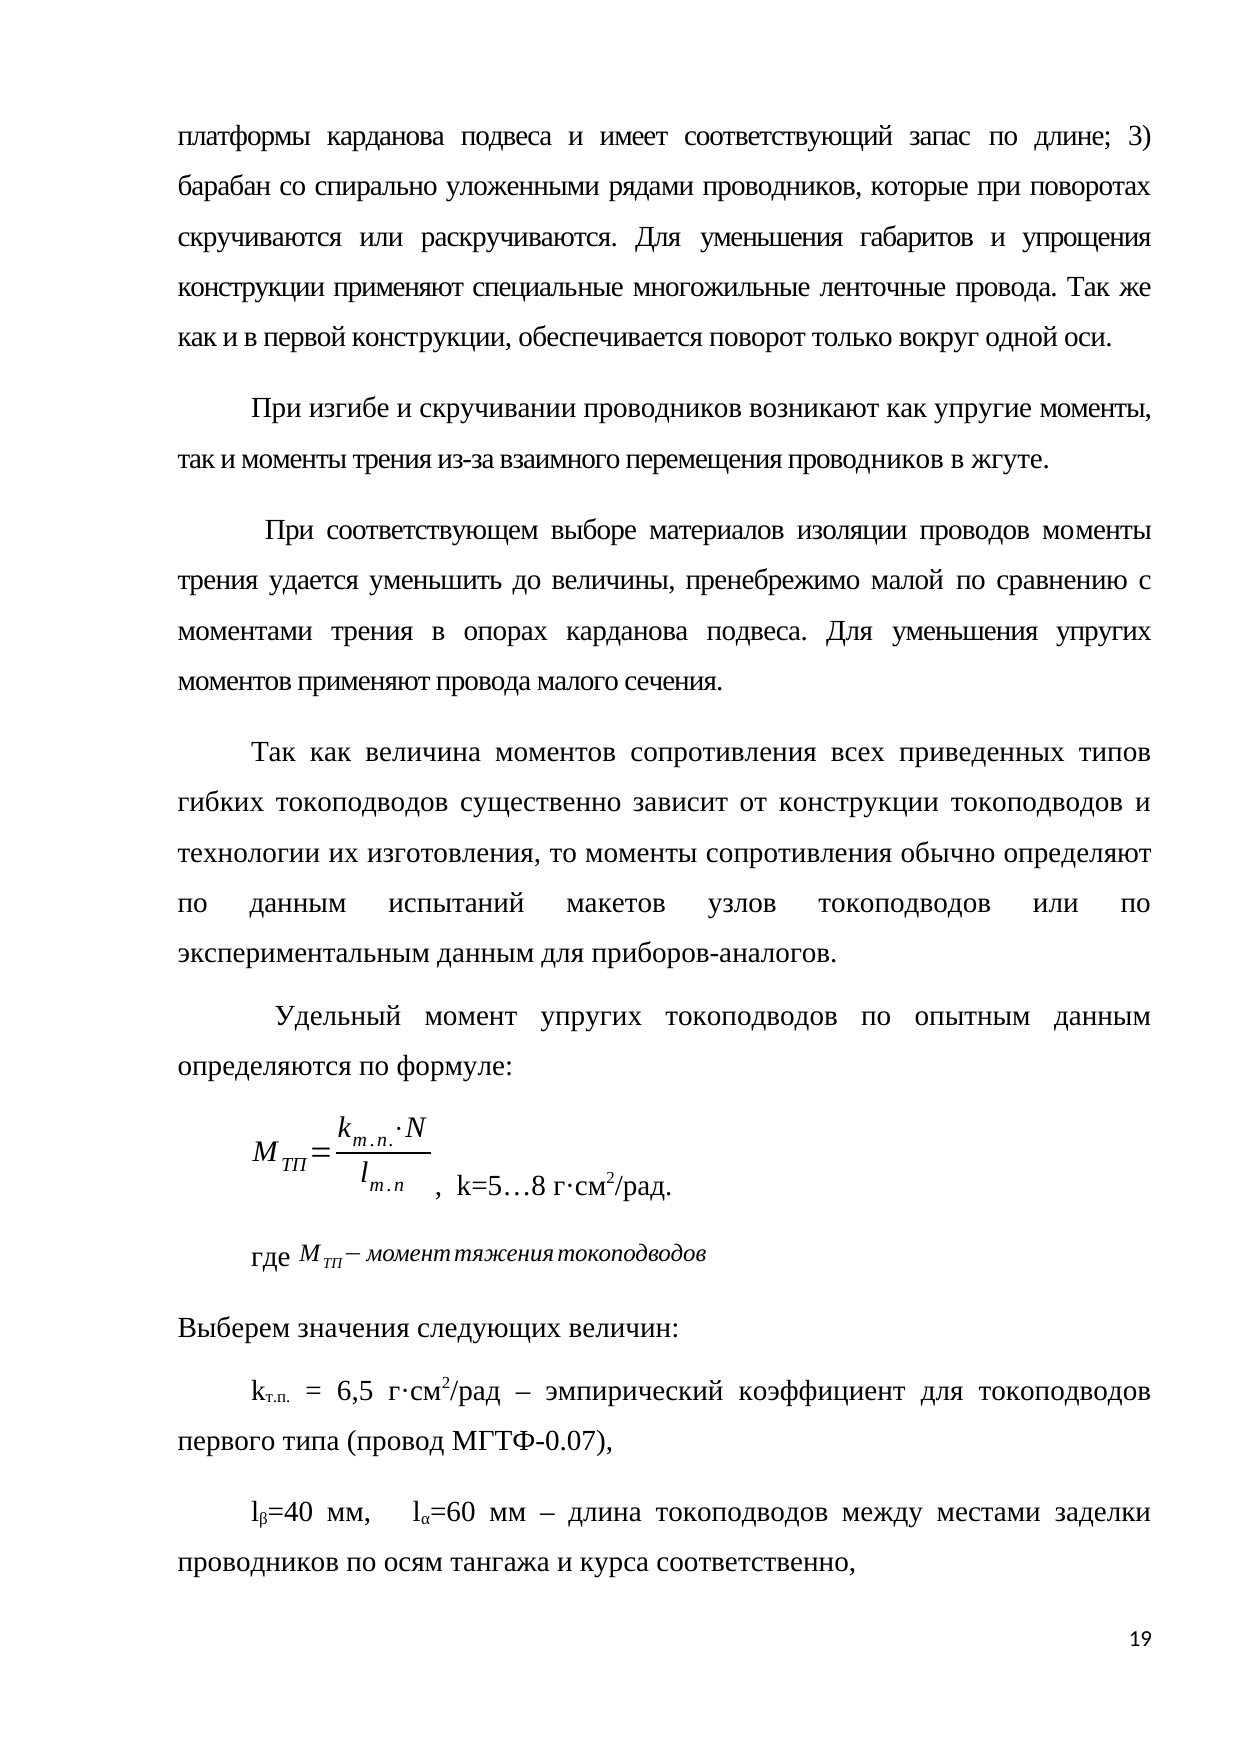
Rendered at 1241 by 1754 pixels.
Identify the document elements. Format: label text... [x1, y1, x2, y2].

text kт.п. = 6,5 г·см2/рад – эмпирический коэффициент для токоподводов первого типа (провод МГТФ-0.07), [177, 1373, 1152, 1457]
text где [177, 1239, 1152, 1272]
text Выберем значения следующих величин: [177, 1310, 1152, 1343]
text lβ=40 мм, lα=60 мм – длина токоподводов между местами заделки проводников по осям тангажа и курса соответственно, [177, 1494, 1152, 1578]
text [177, 118, 1152, 353]
text Так как величина моментов сопротивления всех приведенных типов гибких токоподводов существенно зависит от конструкции токоподводов и технологии их изготовления, то моменты сопротивления обычно определяют по данным испытаний макетов узлов токоподводов или по экспериментальным данным для приборов-аналогов. [177, 734, 1152, 969]
text При соответствующем выборе материалов изоляции проводов моменты трения удается уменьшить до величины, пренебрежимо малой по сравнению с моментами трения в опорах карданова подвеса. Для уменьшения упругих моментов применяют провода малого сечения. [177, 512, 1152, 696]
text , k=5…8 г·см2/рад. [177, 1111, 1152, 1201]
text При изгибе и скручивании проводников возникают как упругие моменты, так и моменты трения из-за взаимного перемещения проводников в жгуте. [177, 391, 1152, 474]
text Удельный момент упругих токоподводов по опытным данным определяются по формуле: [177, 998, 1152, 1082]
